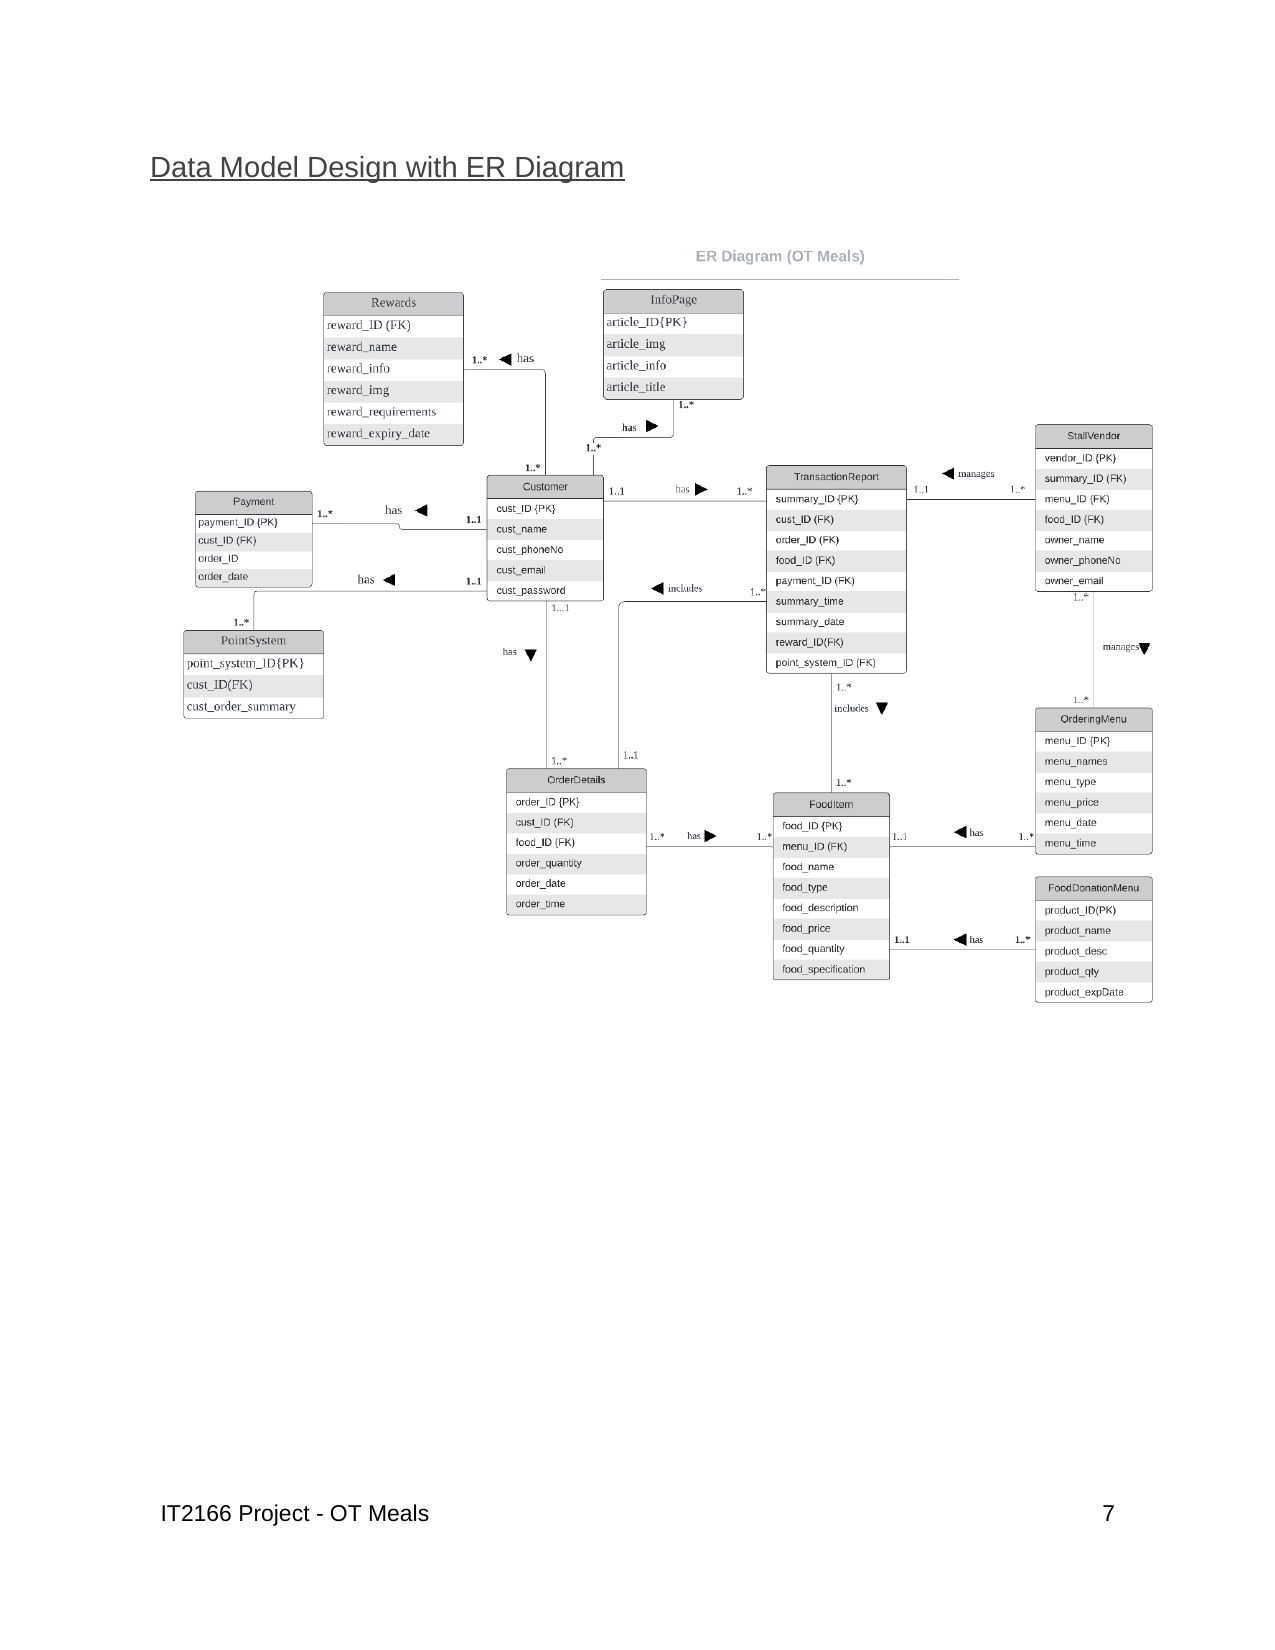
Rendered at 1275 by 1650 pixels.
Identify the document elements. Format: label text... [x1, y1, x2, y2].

picture [150, 208, 1175, 1026]
subtitle Data Model Design with ER Diagram [150, 150, 1125, 183]
